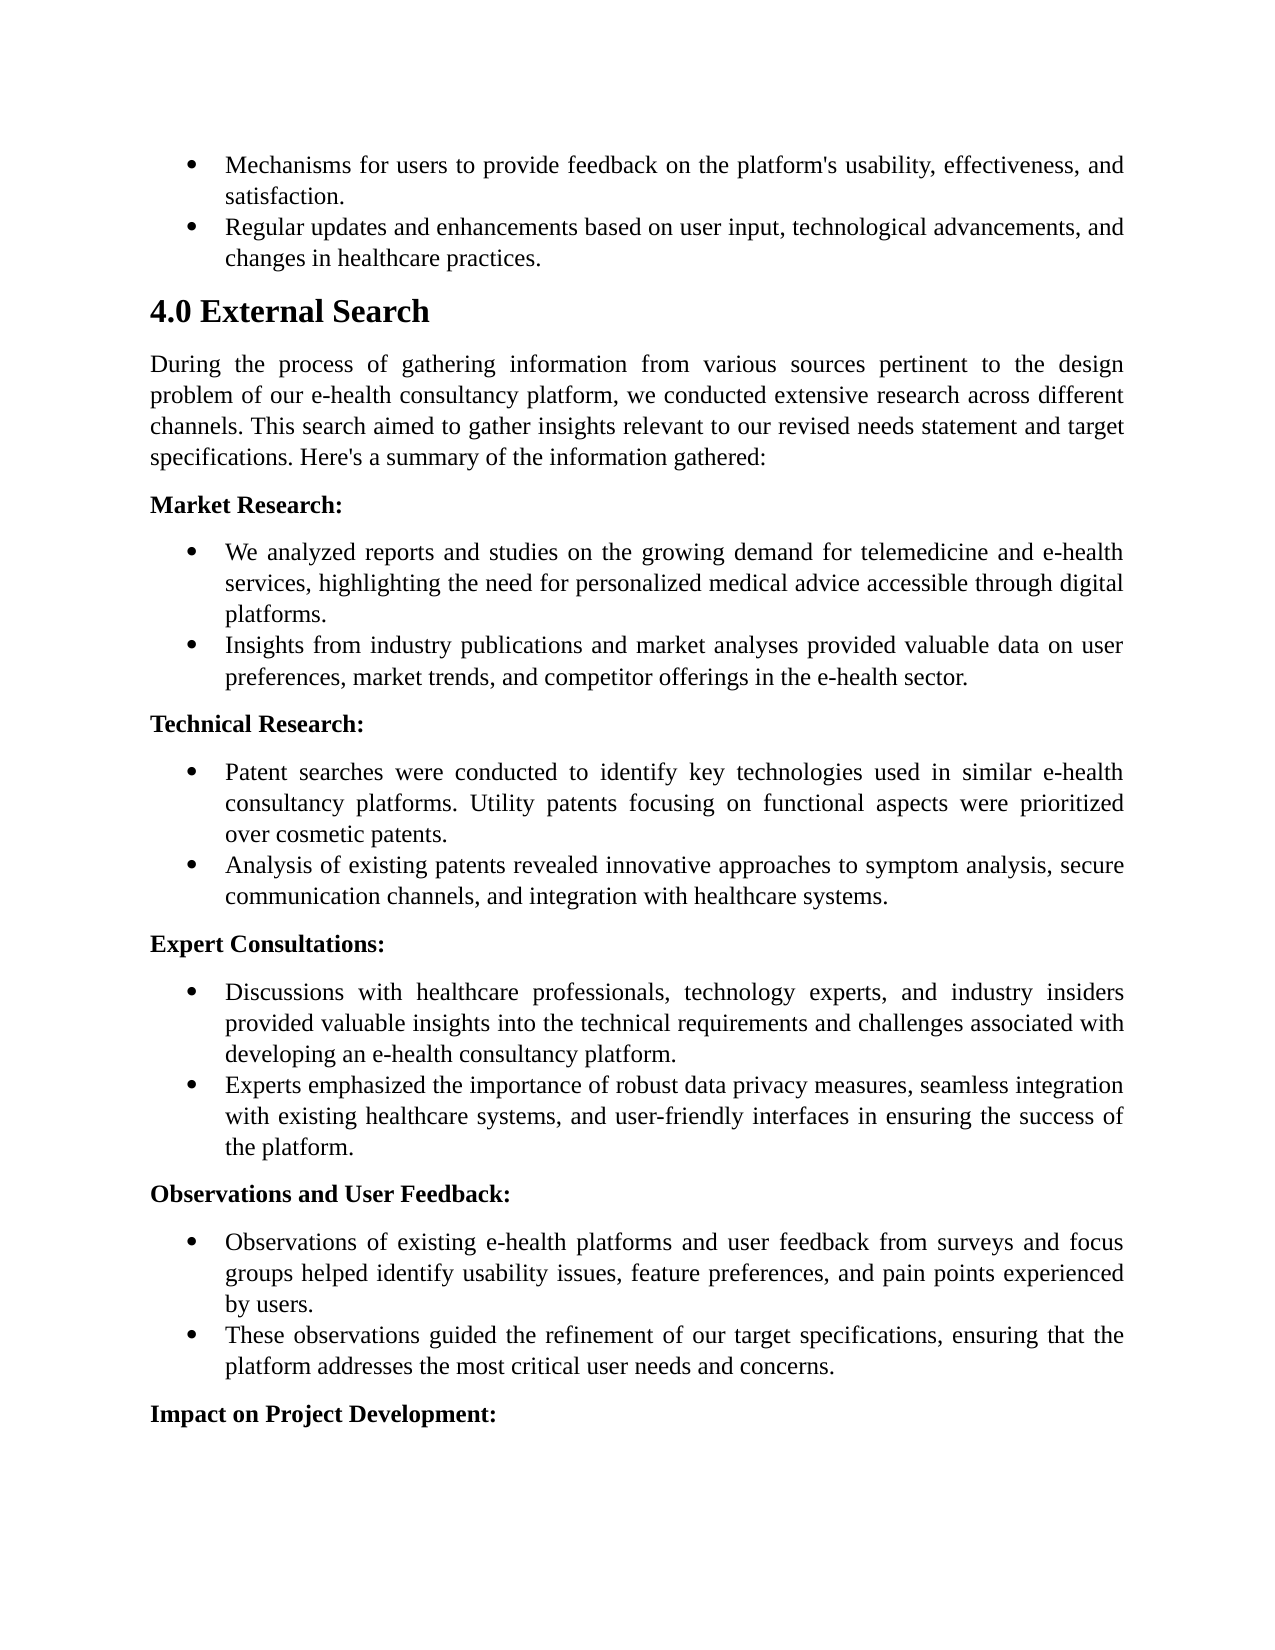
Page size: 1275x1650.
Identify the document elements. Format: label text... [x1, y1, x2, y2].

list Mechanisms for users to provide feedback on the platform's usability, effectiveness, and satisfaction. [187, 150, 1125, 210]
list Analysis of existing patents revealed innovative approaches to symptom analysis, secure communication channels, and integration with healthcare systems. [187, 850, 1125, 910]
text Observations and User Feedback: [150, 1179, 1125, 1208]
text Impact on Project Development: [150, 1399, 1125, 1428]
list Patent searches were conducted to identify key technologies used in similar e-health consultancy platforms. Utility patents focusing on functional aspects were prioritized over cosmetic patents. [187, 757, 1125, 848]
list Insights from industry publications and market analyses provided valuable data on user preferences, market trends, and competitor offerings in the e-health sector. [187, 631, 1125, 690]
list Observations of existing e-health platforms and user feedback from surveys and focus groups helped identify usability issues, feature preferences, and pain points experienced by users. [187, 1227, 1125, 1318]
list Experts emphasized the importance of robust data privacy measures, seamless integration with existing healthcare systems, and user-friendly interfaces in ensuring the success of the platform. [187, 1070, 1125, 1161]
list Discussions with healthcare professionals, technology experts, and industry insiders provided valuable insights into the technical requirements and challenges associated with developing an e-health consultancy platform. [187, 977, 1125, 1067]
text During the process of gathering information from various sources pertinent to the design problem of our e-health consultancy platform, we conducted extensive research across different channels. This search aimed to gather insights relevant to our revised needs statement and target specifications. Here's a summary of the information gathered: [150, 349, 1125, 471]
list We analyzed reports and studies on the growing demand for telemedicine and e-health services, highlighting the need for personalized medical advice accessible through digital platforms. [187, 537, 1125, 628]
text Market Research: [150, 490, 1125, 518]
list These observations guided the refinement of our target specifications, ensuring that the platform addresses the most critical user needs and concerns. [187, 1320, 1125, 1380]
text Technical Research: [150, 709, 1125, 738]
text 4.0 External Search [150, 291, 1125, 329]
text Expert Consultations: [150, 929, 1125, 958]
list Regular updates and enhancements based on user input, technological advancements, and changes in healthcare practices. [187, 212, 1125, 272]
